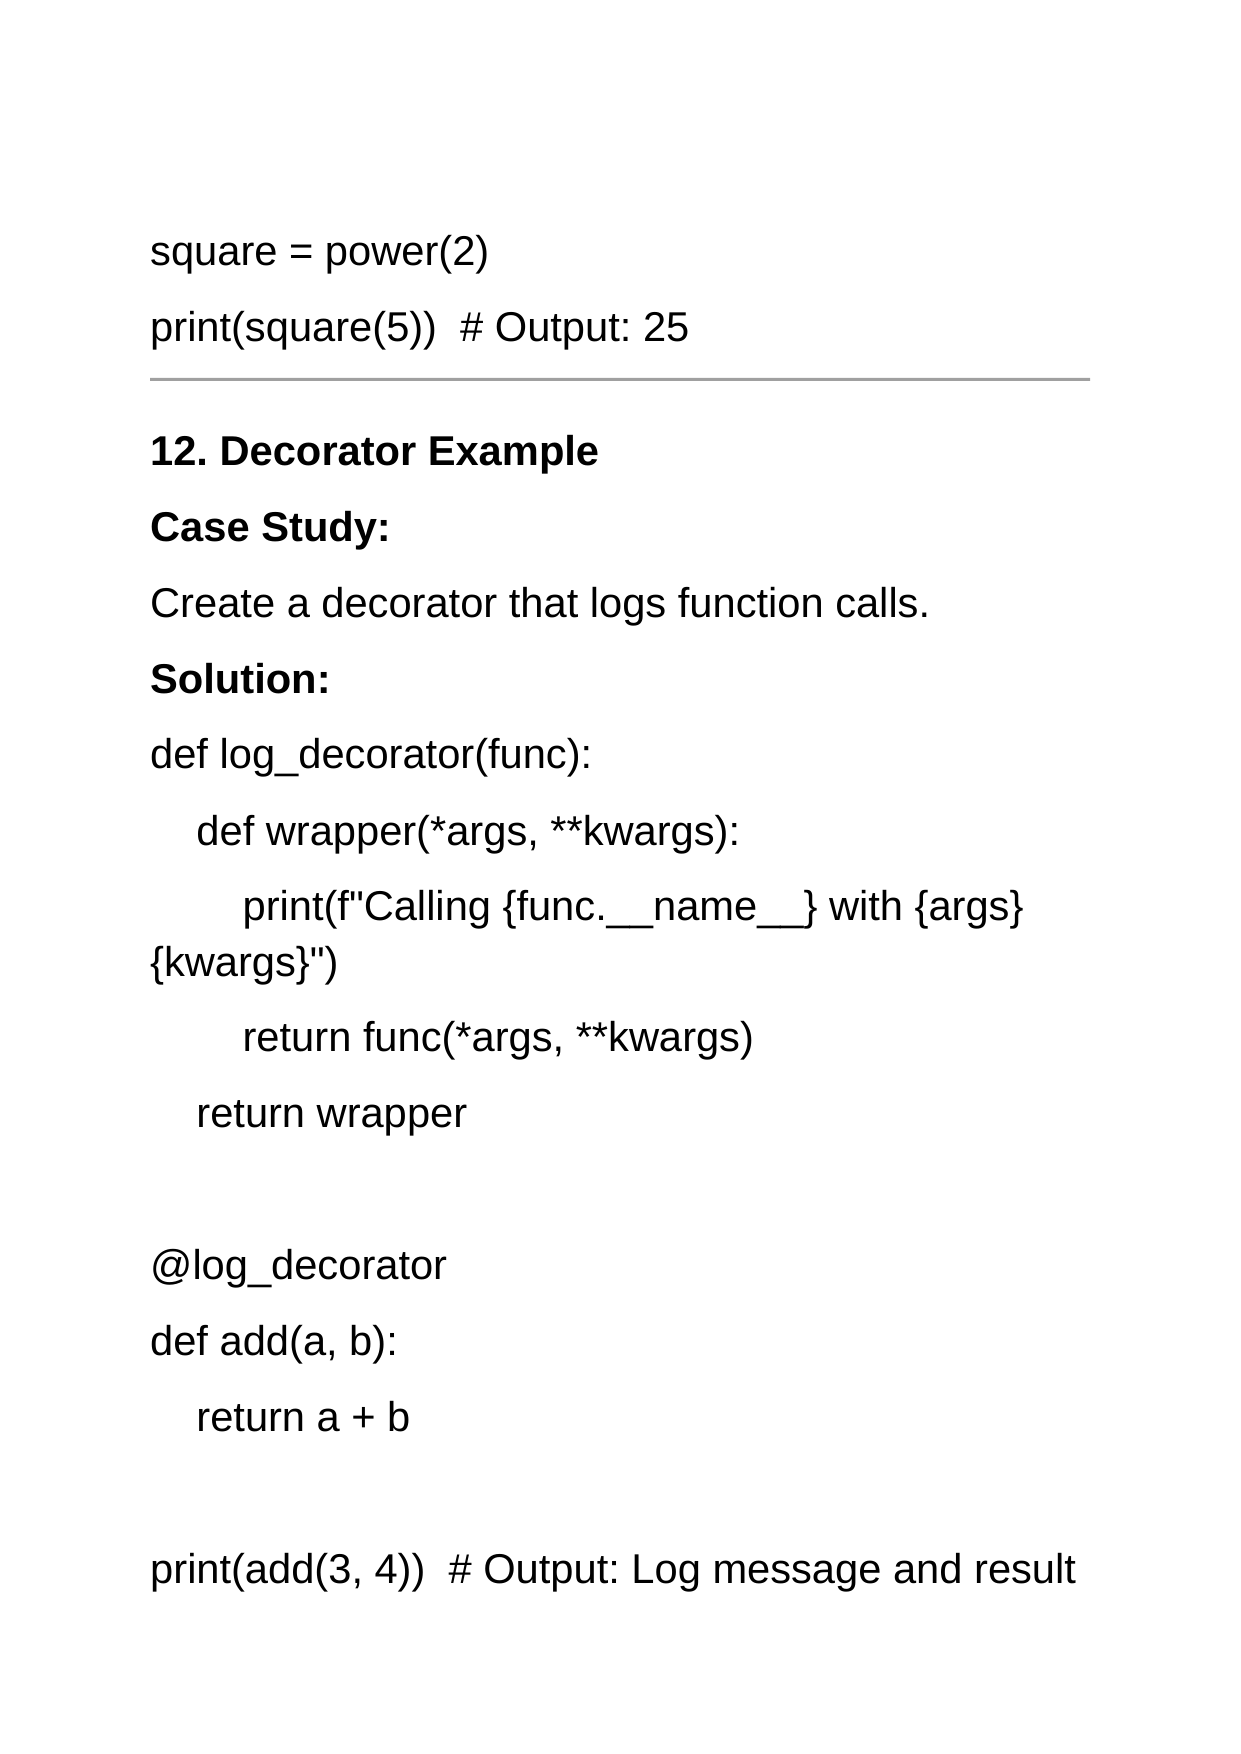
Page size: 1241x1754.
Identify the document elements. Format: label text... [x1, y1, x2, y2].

text print(square(5)) # Output: 25 [150, 302, 1090, 350]
text Case Study: [150, 502, 1090, 550]
text return a + b [150, 1392, 1090, 1440]
text return func(*args, **kwargs) [150, 1013, 1090, 1061]
text @log_decorator [150, 1241, 1090, 1288]
text def wrapper(*args, **kwargs): [150, 806, 1090, 854]
text def log_decorator(func): [150, 730, 1090, 778]
text def add(a, b): [150, 1317, 1090, 1364]
text 12. Decorator Example [150, 426, 1090, 474]
text Create a decorator that logs function calls. [150, 578, 1090, 626]
text square = power(2) [150, 226, 1090, 274]
text return wrapper [150, 1089, 1090, 1137]
text print(f"Calling {func.__name__} with {args} {kwargs}") [150, 882, 1090, 985]
text print(add(3, 4)) # Output: Log message and result [150, 1544, 1090, 1592]
text Solution: [150, 654, 1090, 702]
